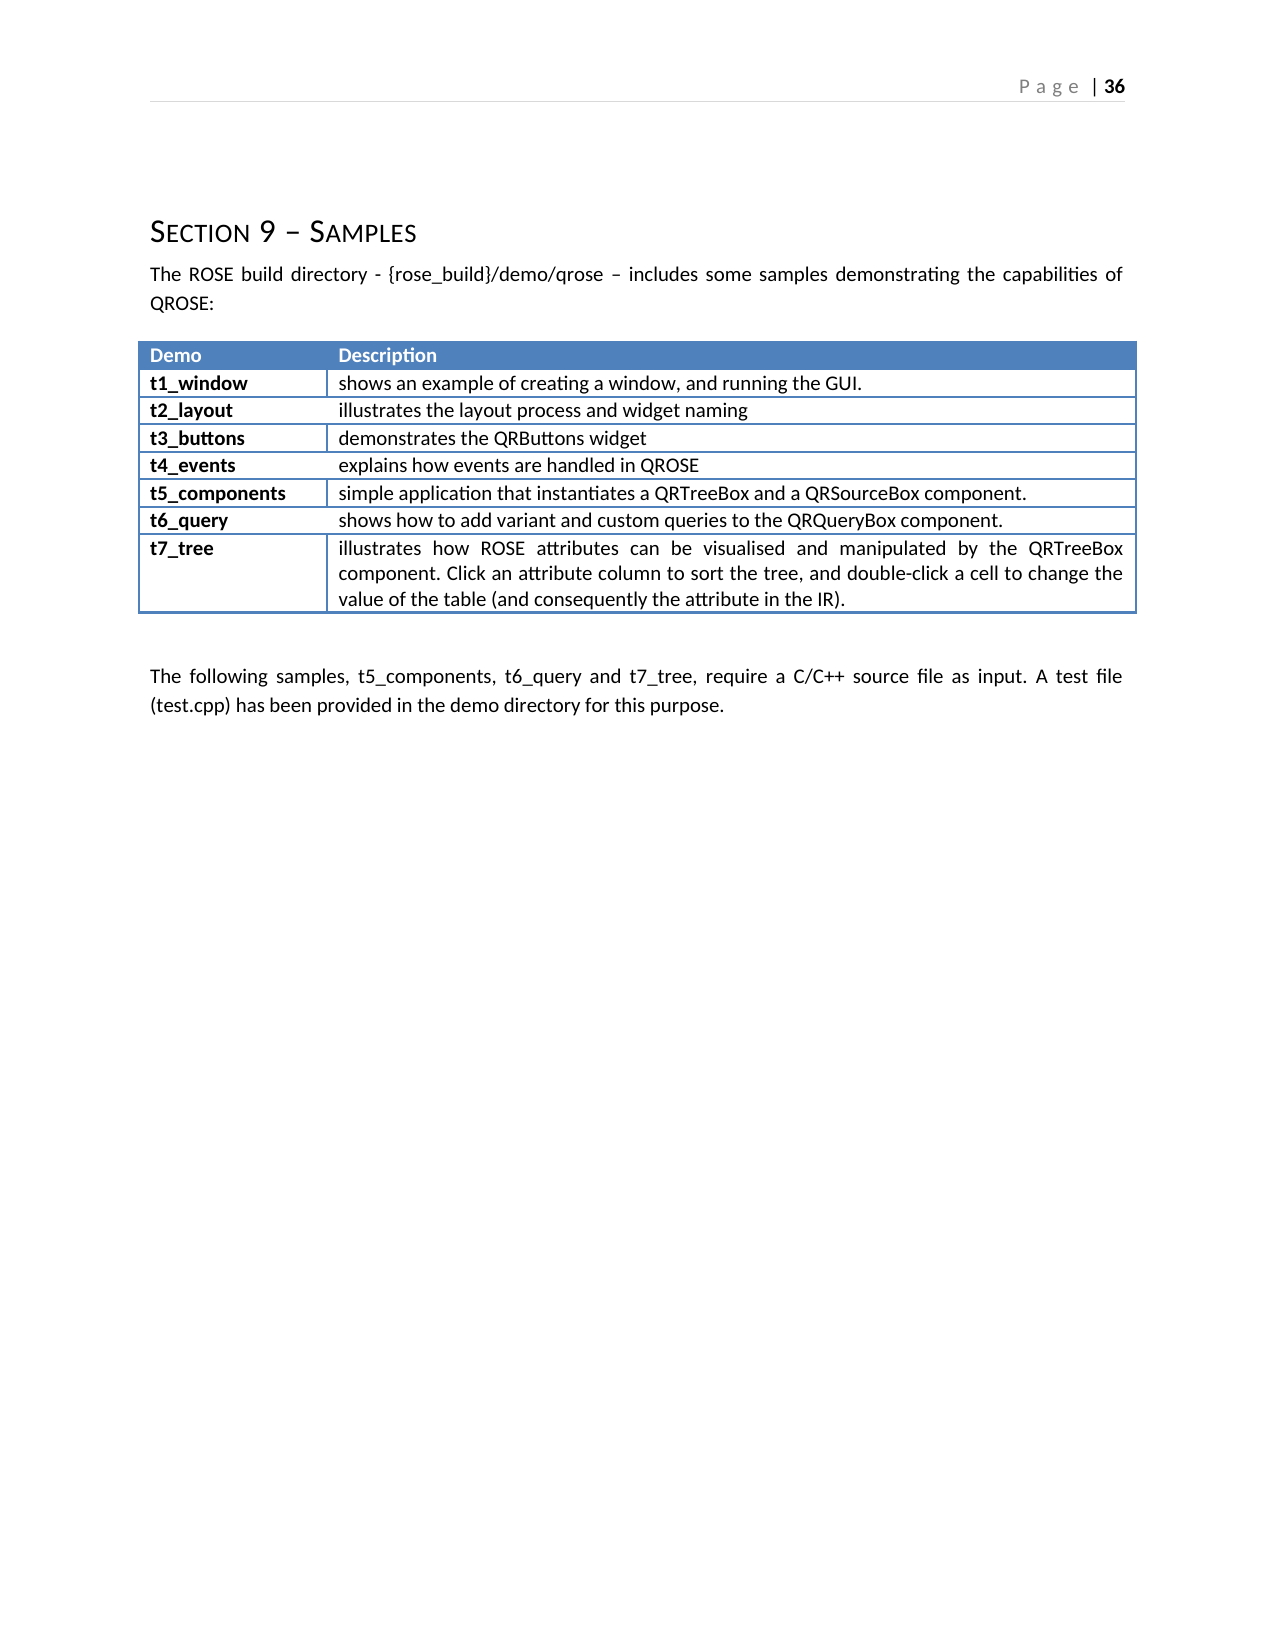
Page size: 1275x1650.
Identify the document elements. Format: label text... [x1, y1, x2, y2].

table_cell t4_events [140, 453, 327, 478]
table_cell demonstrates the QRButtons widget [328, 425, 1135, 451]
table_header Demo [140, 343, 327, 368]
table_cell t3_buttons [140, 425, 326, 451]
table_cell simple application that instantiates a QRTreeBox and a QRSourceBox component. [328, 480, 1135, 506]
table_cell explains how events are handled in QROSE [327, 453, 1135, 478]
table_cell t1_window [140, 370, 326, 396]
table_cell t5_components [140, 480, 326, 506]
table_cell t6_query [140, 508, 327, 533]
table_cell illustrates the layout process and widget naming [327, 398, 1135, 423]
table_cell t2_layout [140, 398, 327, 423]
subtitle Section 9 – Samples [150, 210, 1125, 251]
table_cell illustrates how ROSE attributes can be visualised and manipulated by the QRTreeBox component. Click an attribute column to sort the tree, and double-click a cell to change the value of the table (and consequently the attribute in the IR). [328, 535, 1135, 611]
table_cell shows how to add variant and custom queries to the QRQueryBox component. [327, 508, 1135, 533]
table_cell shows an example of creating a window, and running the GUI. [328, 370, 1135, 396]
text The ROSE build directory - {rose_build}/demo/qrose – includes some samples demonstrating the capabilities of QROSE: [150, 261, 1125, 316]
table_cell t7_tree [140, 535, 326, 611]
text The following samples, t5_components, t6_query and t7_tree, require a C/C++ source file as input. A test file (test.cpp) has been provided in the demo directory for this purpose. [150, 663, 1125, 718]
table_header Description [327, 343, 1135, 368]
